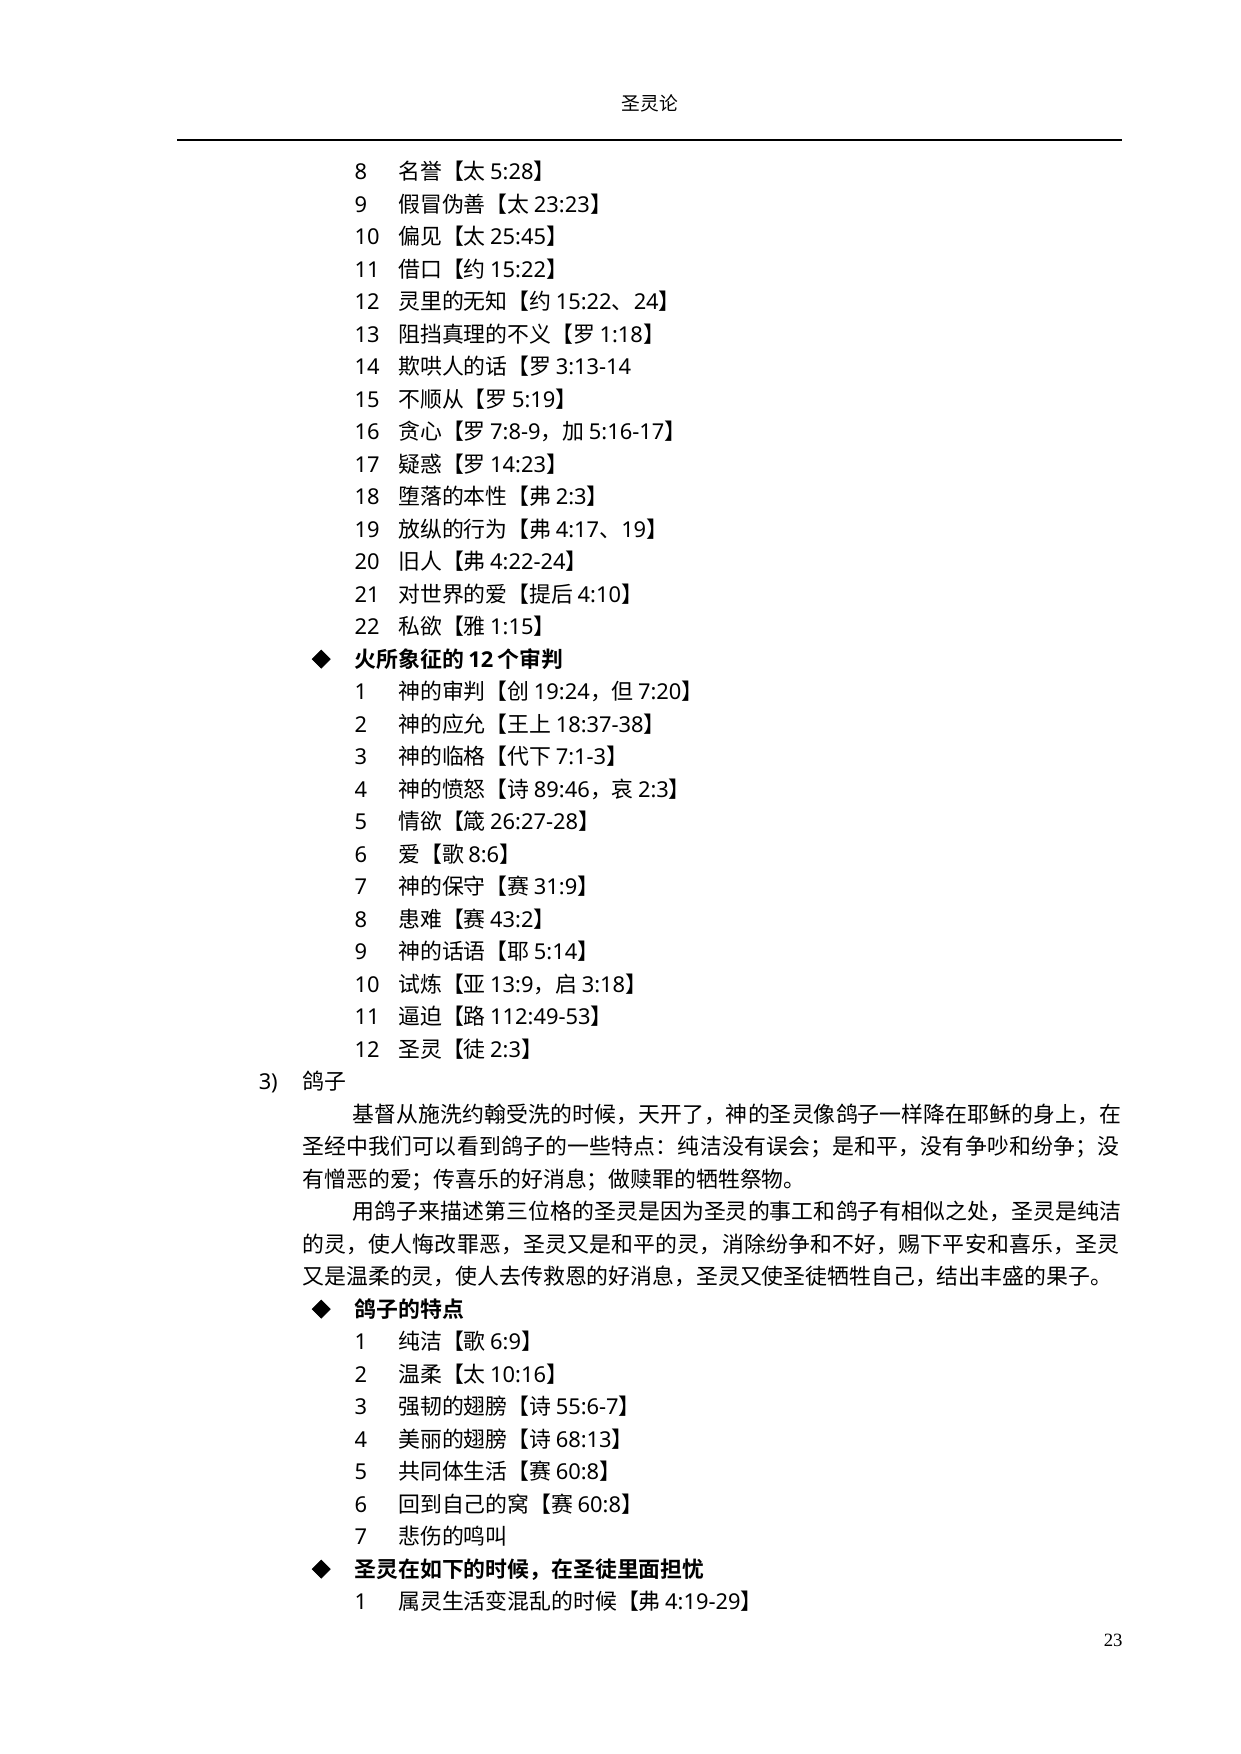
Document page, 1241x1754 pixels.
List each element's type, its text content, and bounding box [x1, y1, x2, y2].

list 属灵生活变混乱的时候【弗4:19-29】 [354, 1584, 1122, 1616]
list 神的愤怒【诗89:46，哀2:3】 [354, 771, 1122, 804]
list 神的应允【王上18:37-38】 [354, 706, 1122, 739]
list 情欲【箴26:27-28】 [354, 804, 1122, 836]
list 火所象征的12个审判 [310, 641, 1122, 674]
list 神的审判【创19:24，但7:20】 [354, 674, 1122, 706]
list 名誉【太5:28】 [354, 154, 1122, 186]
list 圣灵在如下的时候，在圣徒里面担忧 [310, 1551, 1122, 1584]
list 鸽子 [258, 1064, 1122, 1096]
list 逼迫【路112:49-53】 [354, 999, 1122, 1031]
list 偏见【太25:45】 [354, 219, 1122, 251]
list 美丽的翅膀【诗68:13】 [354, 1421, 1122, 1454]
list 堕落的本性【弗2:3】 [354, 479, 1122, 511]
list 神的临格【代下7:1-3】 [354, 739, 1122, 771]
list 神的保守【赛31:9】 [354, 869, 1122, 901]
list 温柔【太10:16】 [354, 1356, 1122, 1389]
list 强韧的翅膀【诗55:6-7】 [354, 1389, 1122, 1421]
list 回到自己的窝【赛60:8】 [354, 1486, 1122, 1519]
list 用鸽子来描述第三位格的圣灵是因为圣灵的事工和鸽子有相似之处，圣灵是纯洁的灵，使人悔改罪恶，圣灵又是和平的灵，消除纷争和不好，赐下平安和喜乐，圣灵又是温柔的灵，使人去传救恩的好消息，圣灵又使圣徒牺牲自己，结出丰盛的果子。 [302, 1194, 1122, 1291]
list 贪心【罗7:8-9，加5:16-17】 [354, 414, 1122, 446]
list 鸽子的特点 [310, 1291, 1122, 1324]
list 私欲【雅1:15】 [354, 609, 1122, 641]
list 阻挡真理的不义【罗1:18】 [354, 316, 1122, 349]
list 疑惑【罗14:23】 [354, 446, 1122, 479]
list 放纵的行为【弗4:17、19】 [354, 511, 1122, 544]
list 对世界的爱【提后4:10】 [354, 576, 1122, 609]
list 基督从施洗约翰受洗的时候，天开了，神的圣灵像鸽子一样降在耶稣的身上，在圣经中我们可以看到鸽子的一些特点：纯洁没有误会；是和平，没有争吵和纷争；没有憎恶的爱；传喜乐的好消息；做赎罪的牺牲祭物。 [302, 1096, 1122, 1194]
list 爱【歌8:6】 [354, 836, 1122, 869]
list 欺哄人的话【罗3:13-14 [354, 349, 1122, 381]
list 神的话语【耶5:14】 [354, 934, 1122, 966]
list 灵里的无知【约15:22、24】 [354, 284, 1122, 316]
list 旧人【弗4:22-24】 [354, 544, 1122, 576]
list 不顺从【罗5:19】 [354, 381, 1122, 414]
list 圣灵【徒2:3】 [354, 1031, 1122, 1064]
list 假冒伪善【太23:23】 [354, 186, 1122, 219]
list 悲伤的鸣叫 [354, 1519, 1122, 1551]
list 借口【约15:22】 [354, 251, 1122, 284]
list 纯洁【歌6:9】 [354, 1324, 1122, 1356]
list 试炼【亚13:9，启3:18】 [354, 966, 1122, 999]
list 共同体生活【赛60:8】 [354, 1454, 1122, 1486]
list 患难【赛43:2】 [354, 901, 1122, 934]
